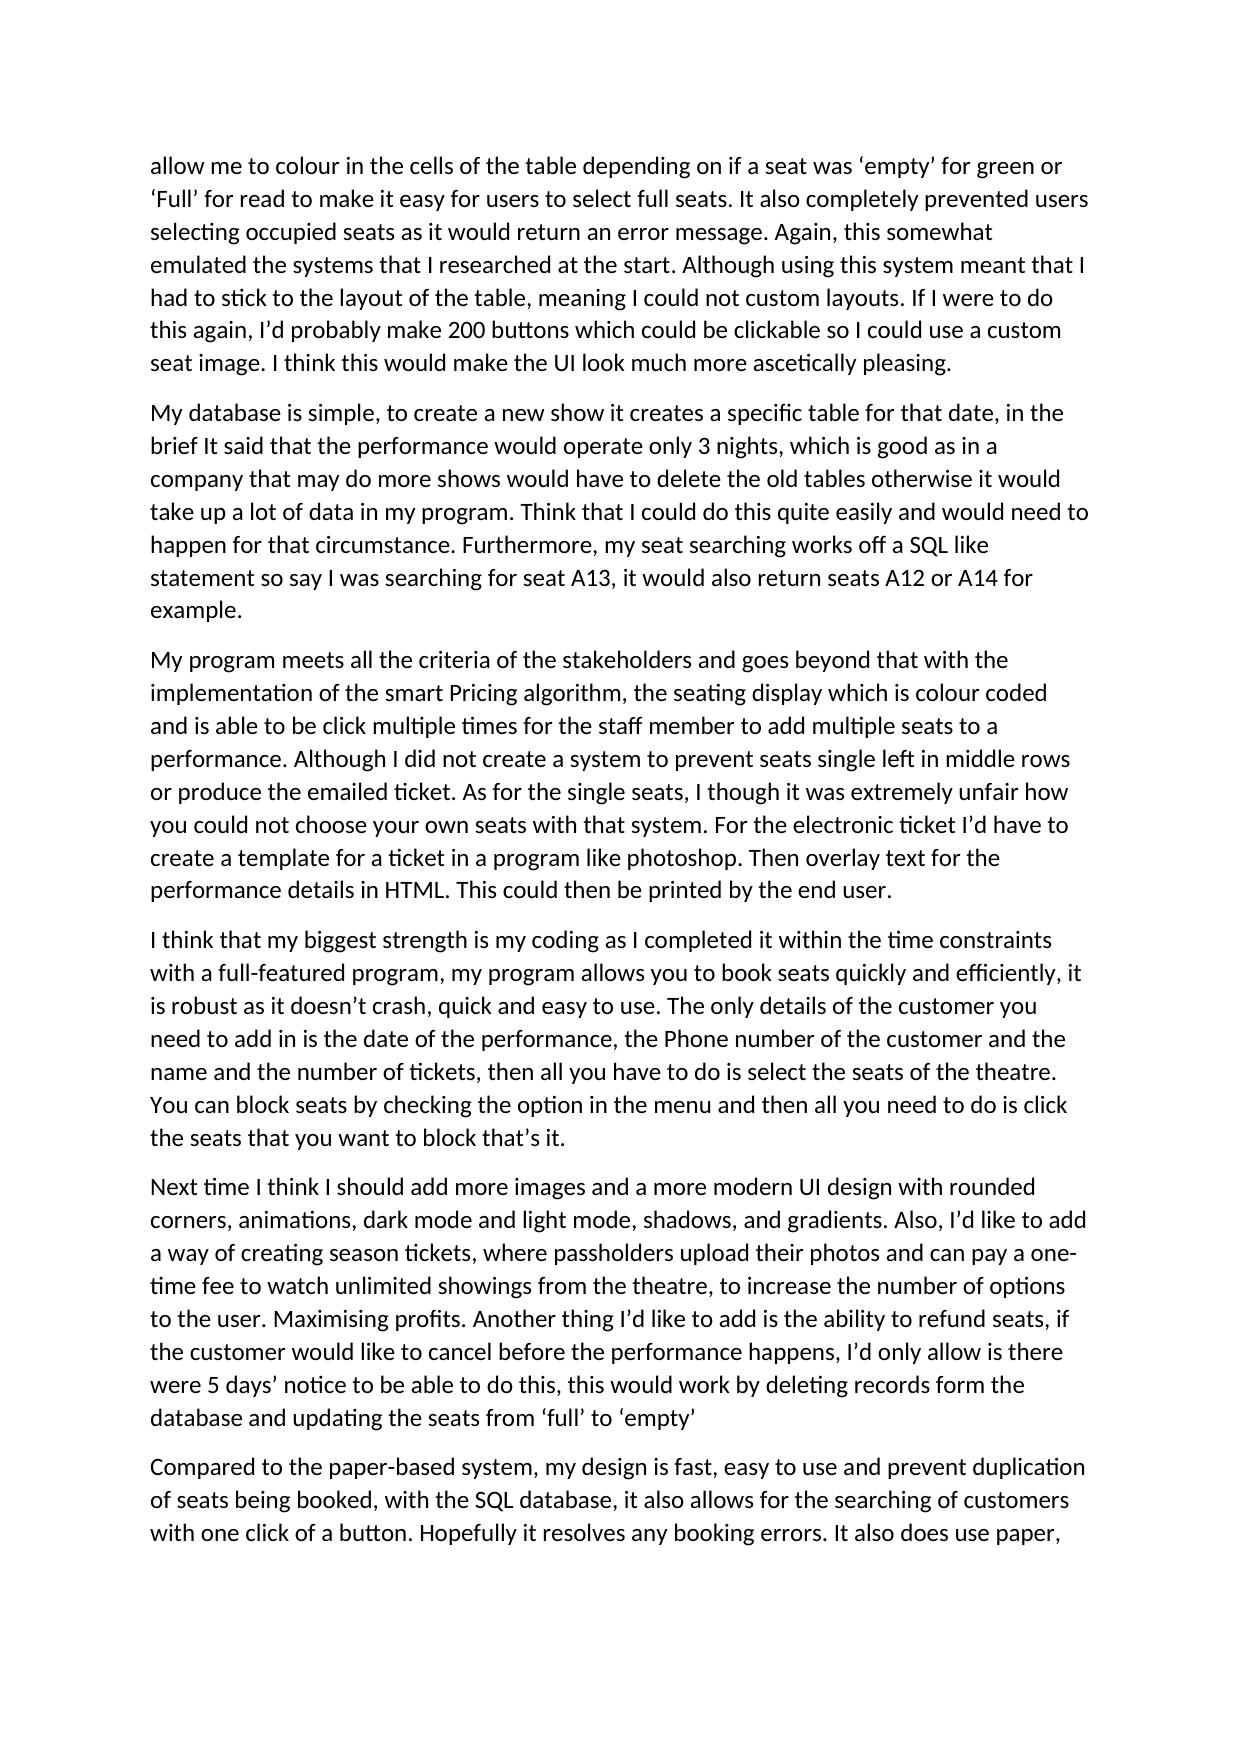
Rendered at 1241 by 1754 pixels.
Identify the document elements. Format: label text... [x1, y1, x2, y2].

text My program meets all the criteria of the stakeholders and goes beyond that with the implementation of the smart Pricing algorithm, the seating display which is colour coded and is able to be click multiple times for the staff member to add multiple seats to a performance. Although I did not create a system to prevent seats single left in middle rows or produce the emailed ticket. As for the single seats, I though it was extremely unfair how you could not choose your own seats with that system. For the electronic ticket I’d have to create a template for a ticket in a program like photoshop. Then overlay text for the performance details in HTML. This could then be printed by the end user. [150, 644, 1090, 905]
text I think that my biggest strength is my coding as I completed it within the time constraints with a full-featured program, my program allows you to book seats quickly and efficiently, it is robust as it doesn’t crash, quick and easy to use. The only details of the customer you need to add in is the date of the performance, the Phone number of the customer and the name and the number of tickets, then all you have to do is select the seats of the theatre. You can block seats by checking the option in the menu and then all you need to do is click the seats that you want to block that’s it. [150, 924, 1090, 1152]
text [150, 1451, 1090, 1548]
text Next time I think I should add more images and a more modern UI design with rounded corners, animations, dark mode and light mode, shadows, and gradients. Also, I’d like to add a way of creating season tickets, where passholders upload their photos and can pay a one-time fee to watch unlimited showings from the theatre, to increase the number of options to the user. Maximising profits. Another thing I’d like to add is the ability to refund seats, if the customer would like to cancel before the performance happens, I’d only allow is there were 5 days’ notice to be able to do this, this would work by deleting records form the database and updating the seats from ‘full’ to ‘empty’ [150, 1171, 1090, 1432]
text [150, 150, 1090, 378]
text My database is simple, to create a new show it creates a specific table for that date, in the brief It said that the performance would operate only 3 nights, which is good as in a company that may do more shows would have to delete the old tables otherwise it would take up a lot of data in my program. Think that I could do this quite easily and would need to happen for that circumstance. Furthermore, my seat searching works off a SQL like statement so say I was searching for seat A13, it would also return seats A12 or A14 for example. [150, 397, 1090, 625]
